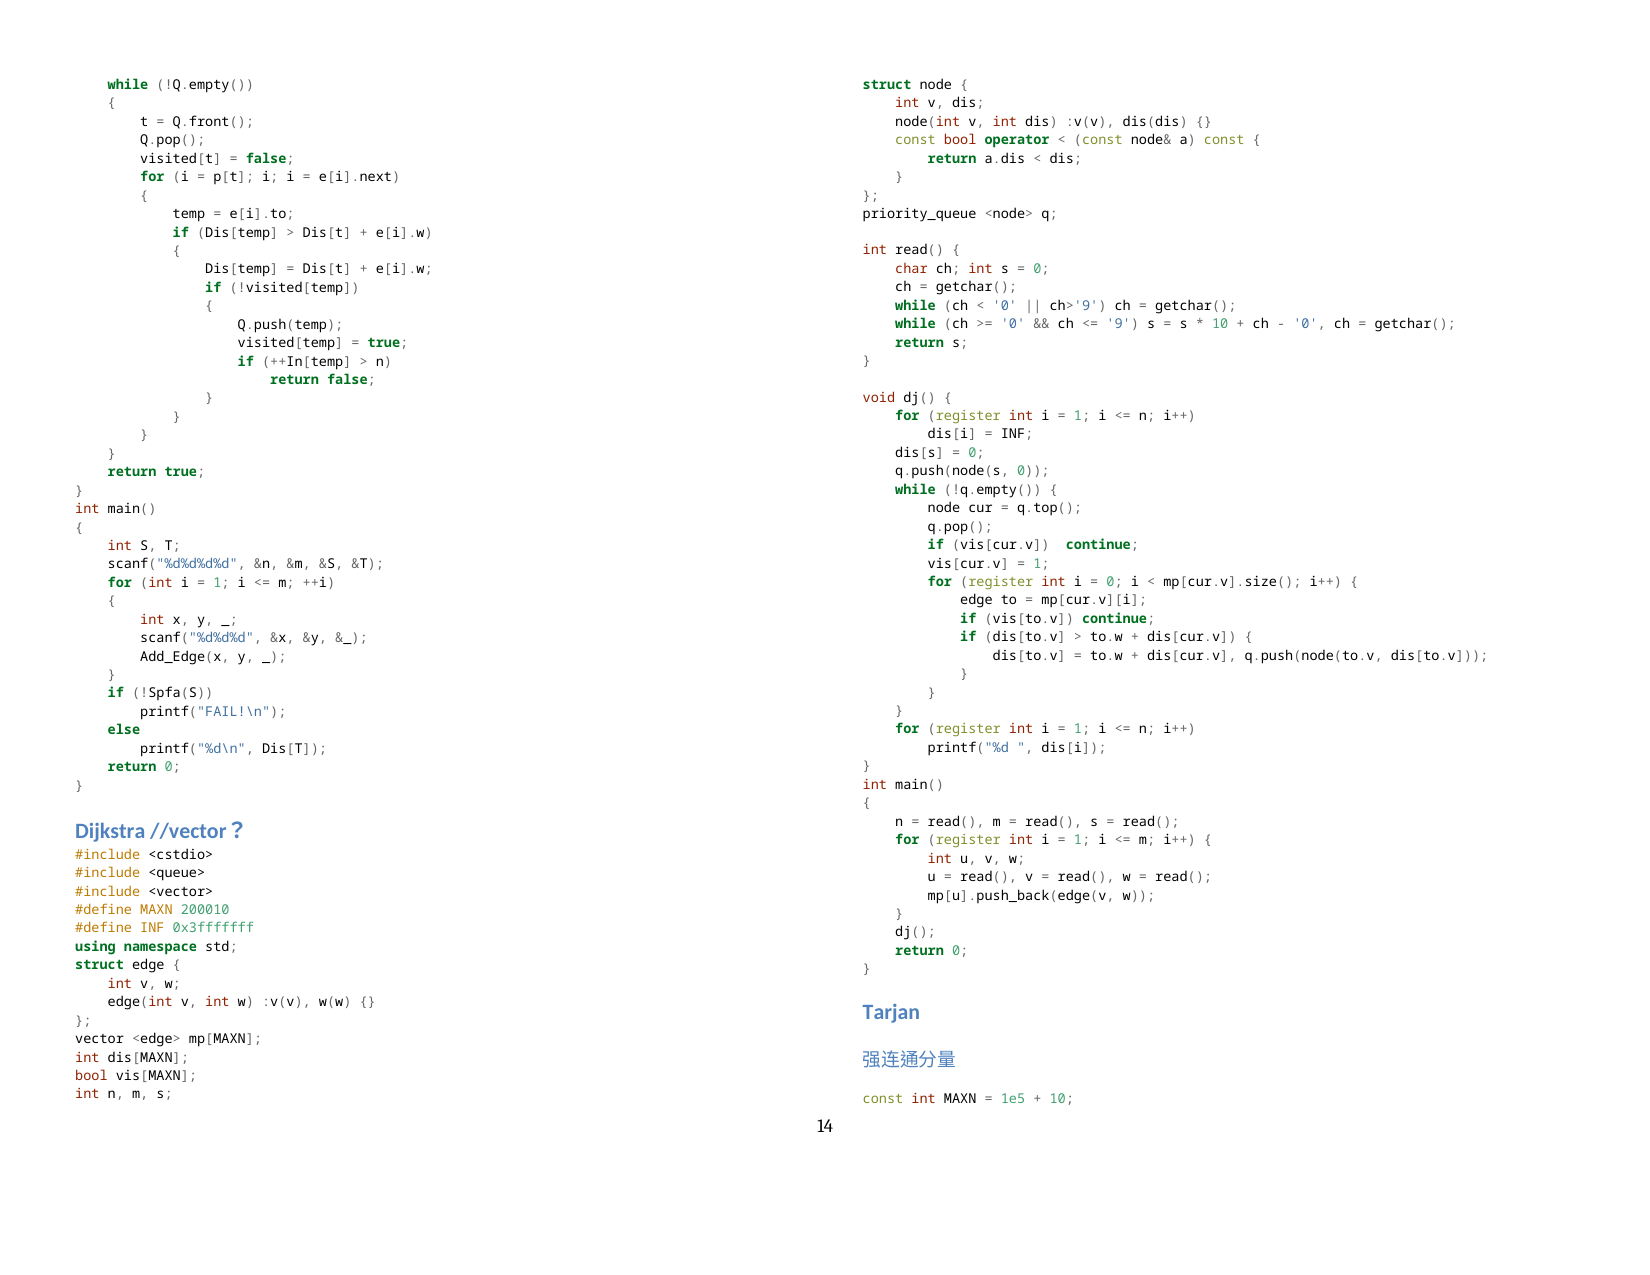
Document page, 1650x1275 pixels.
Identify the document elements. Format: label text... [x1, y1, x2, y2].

subtitle Tarjan [862, 998, 1575, 1025]
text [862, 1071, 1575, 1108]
subtitle 强连通分量 [862, 1046, 1575, 1071]
subtitle Dijkstra //vector？ [75, 815, 787, 845]
